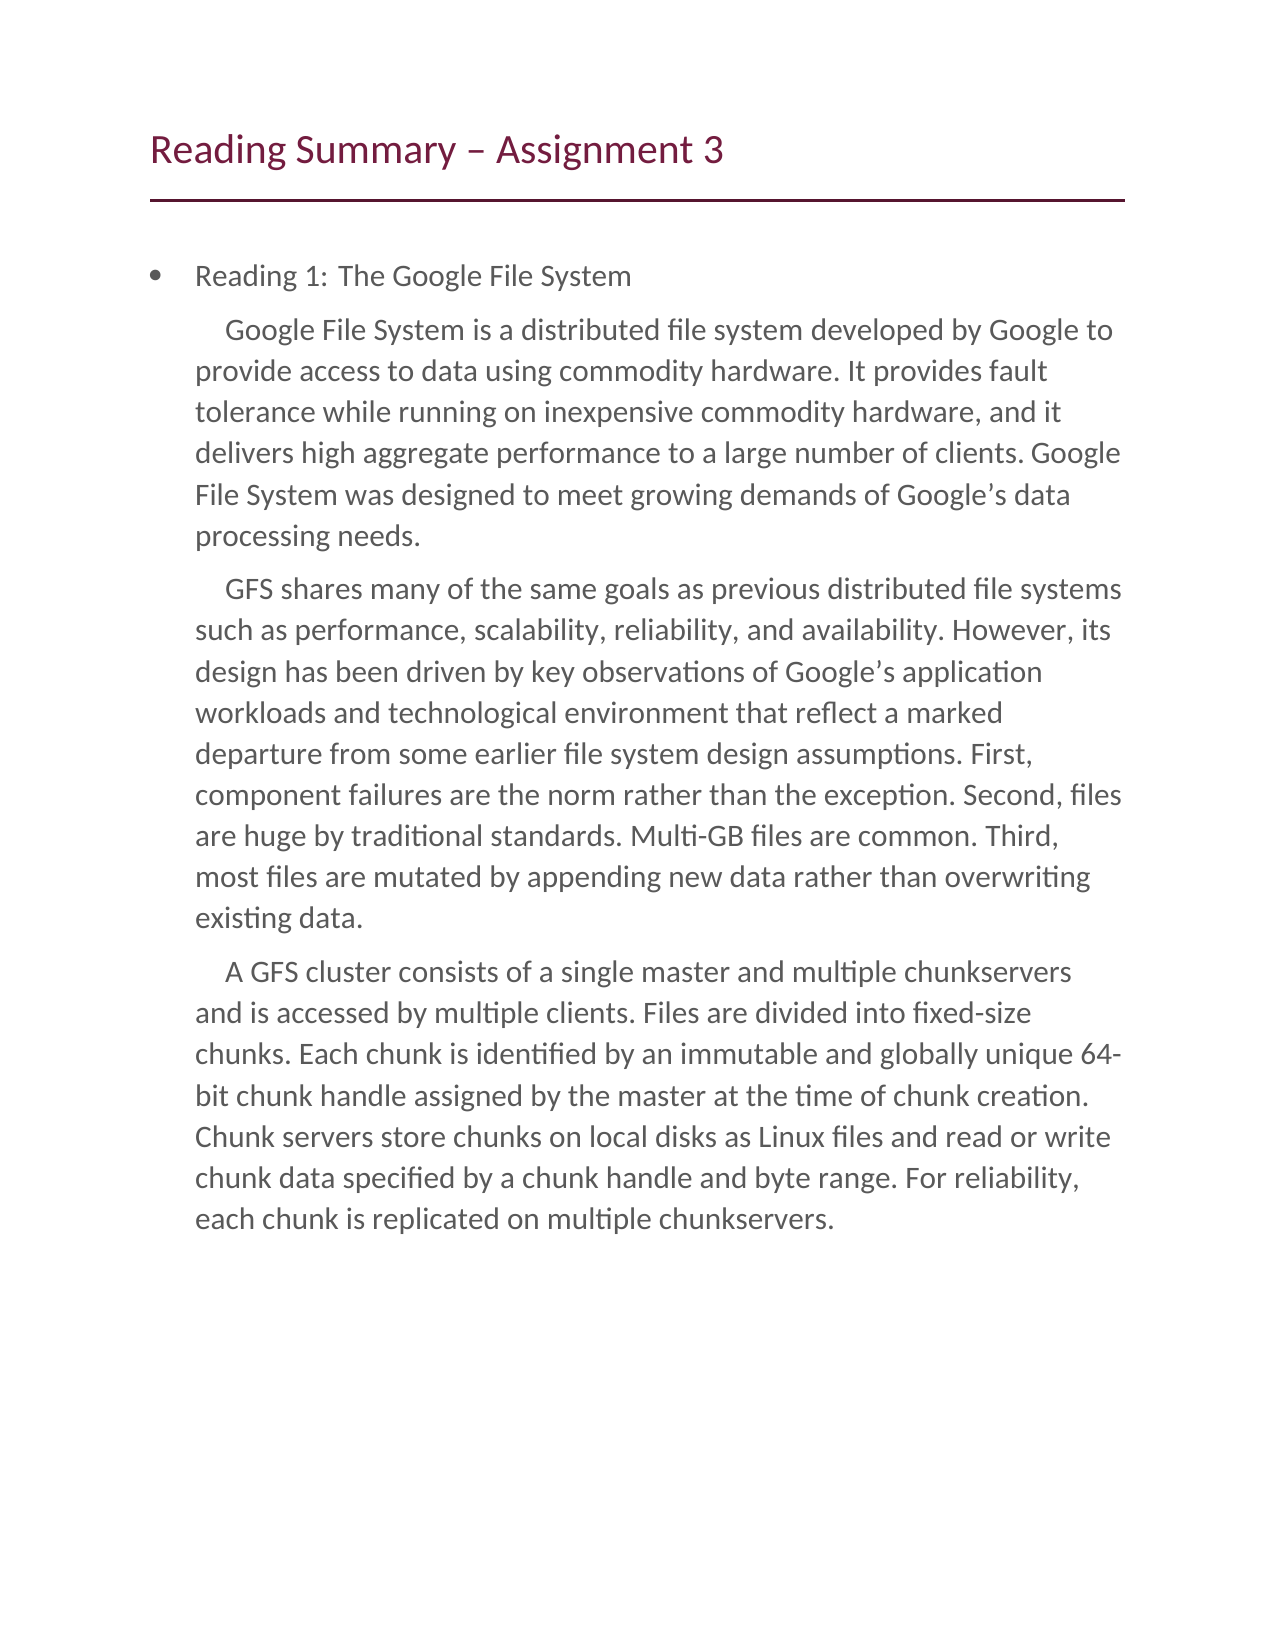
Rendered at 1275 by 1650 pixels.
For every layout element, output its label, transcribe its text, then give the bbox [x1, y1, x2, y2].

list GFS shares many of the same goals as previous distributed file systems such as performance, scalability, reliability, and availability. However, its design has been driven by key observations of Google’s application workloads and technological environment that reflect a marked departure from some earlier file system design assumptions. First, component failures are the norm rather than the exception. Second, files are huge by traditional standards. Multi-GB files are common. Third, most files are mutated by appending new data rather than overwriting existing data. [195, 569, 1125, 937]
list Google File System is a distributed file system developed by Google to provide access to data using commodity hardware. It provides fault tolerance while running on inexpensive commodity hardware, and it delivers high aggregate performance to a large number of clients. Google File System was designed to meet growing demands of Google’s data processing needs. [195, 310, 1125, 554]
list Reading 1: The Google File System [150, 256, 1125, 294]
list A GFS cluster consists of a single master and multiple chunkservers and is accessed by multiple clients. Files are divided into fixed-size chunks. Each chunk is identified by an immutable and globally unique 64-bit chunk handle assigned by the master at the time of chunk creation. Chunk servers store chunks on local disks as Linux files and read or write chunk data specified by a chunk handle and byte range. For reliability, each chunk is replicated on multiple chunkservers. [195, 952, 1125, 1237]
subtitle Reading Summary – Assignment 3 [150, 123, 1125, 199]
